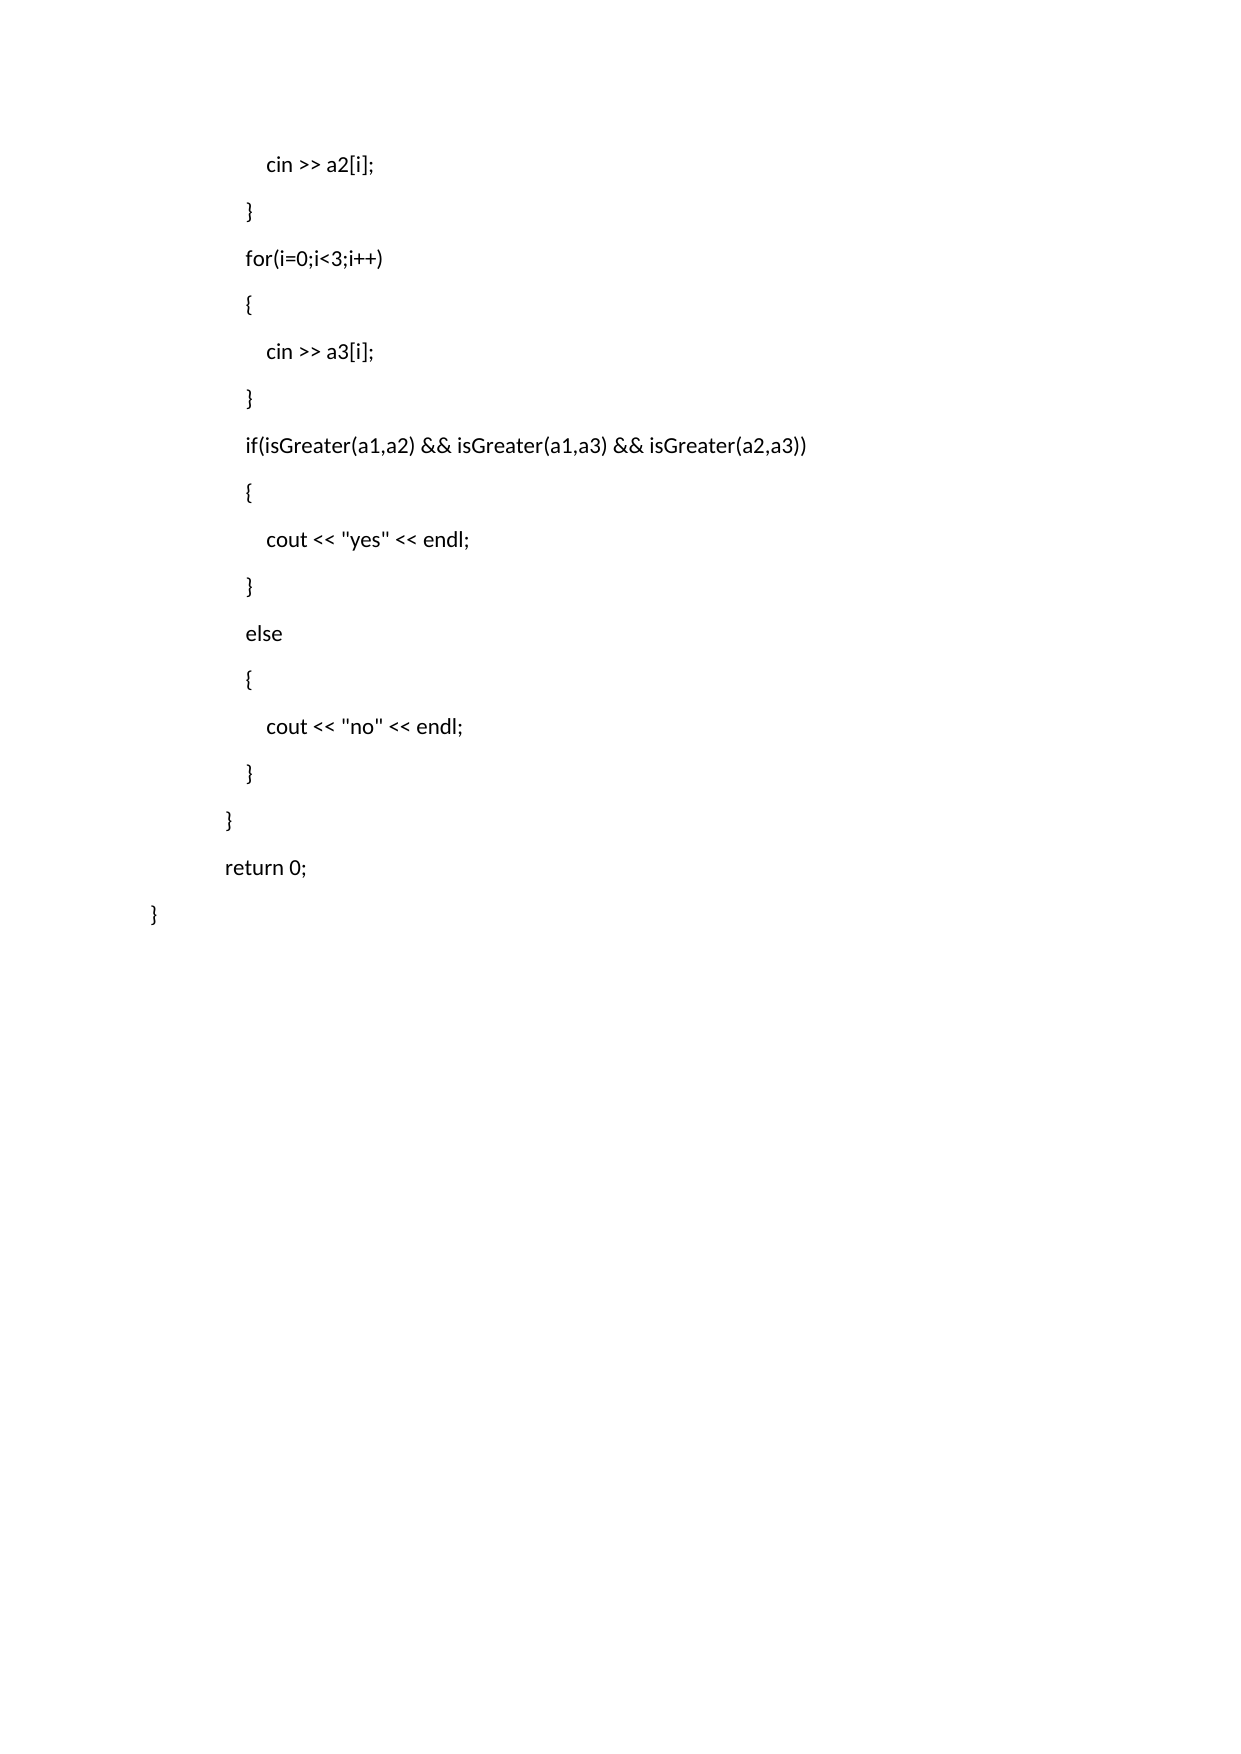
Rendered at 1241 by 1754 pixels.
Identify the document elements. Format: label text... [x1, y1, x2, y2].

text return 0; [150, 853, 1090, 881]
text for(i=0;i<3;i++) [150, 244, 1090, 272]
text else [150, 619, 1090, 647]
text { [150, 478, 1090, 506]
text cin >> a2[i]; [150, 150, 1090, 178]
text } [150, 900, 1090, 928]
text { [150, 666, 1090, 694]
text if(isGreater(a1,a2) && isGreater(a1,a3) && isGreater(a2,a3)) [150, 431, 1090, 459]
text } [150, 759, 1090, 787]
text cout << "no" << endl; [150, 712, 1090, 741]
text } [150, 572, 1090, 600]
text { [150, 291, 1090, 319]
text cout << "yes" << endl; [150, 525, 1090, 553]
text } [150, 384, 1090, 412]
text } [150, 197, 1090, 225]
text } [150, 806, 1090, 834]
text cin >> a3[i]; [150, 337, 1090, 366]
